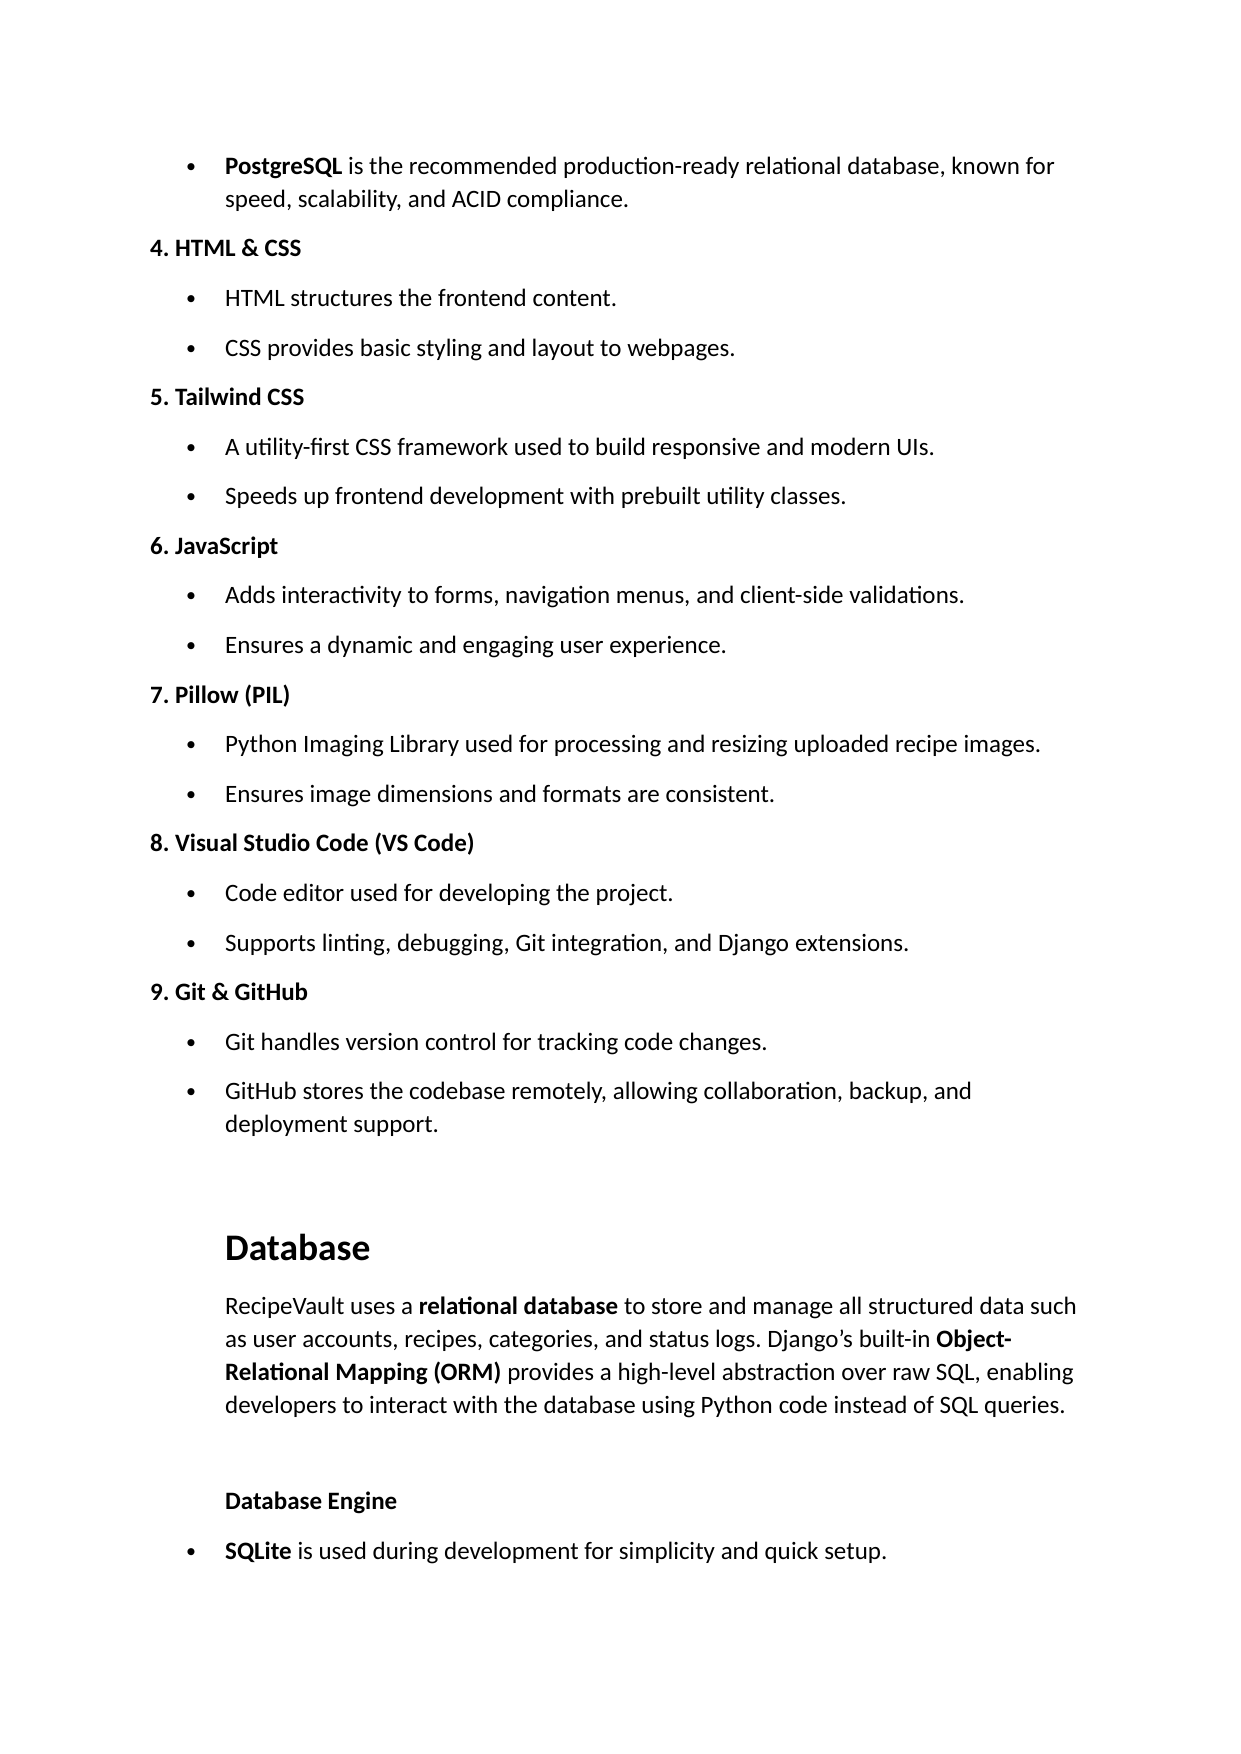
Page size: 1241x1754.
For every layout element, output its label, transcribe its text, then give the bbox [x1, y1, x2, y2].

list Speeds up frontend development with prebuilt utility classes. [187, 480, 1090, 511]
list SQLite is used during development for simplicity and quick setup. [187, 1535, 1090, 1566]
text Database [225, 1224, 1090, 1270]
list Code editor used for developing the project. [187, 877, 1090, 908]
text 7. Pillow (PIL) [150, 679, 1090, 709]
text 5. Tailwind CSS [150, 381, 1090, 412]
text 4. HTML & CSS [150, 232, 1090, 263]
list Ensures a dynamic and engaging user experience. [187, 629, 1090, 660]
text Database Engine [225, 1485, 1090, 1516]
list Python Imaging Library used for processing and resizing uploaded recipe images. [187, 728, 1090, 759]
text 6. JavaScript [150, 530, 1090, 561]
text RecipeVault uses a relational database to store and manage all structured data such as user accounts, recipes, categories, and status logs. Django’s built-in Object-Relational Mapping (ORM) provides a high-level abstraction over raw SQL, enabling developers to interact with the database using Python code instead of SQL queries. [225, 1290, 1090, 1419]
list Git handles version control for tracking code changes. [187, 1026, 1090, 1056]
list Adds interactivity to forms, navigation menus, and client-side validations. [187, 579, 1090, 610]
text 9. Git & GitHub [150, 976, 1090, 1007]
list A utility-first CSS framework used to build responsive and modern UIs. [187, 431, 1090, 461]
text 8. Visual Studio Code (VS Code) [150, 827, 1090, 858]
list CSS provides basic styling and layout to webpages. [187, 332, 1090, 362]
list Supports linting, debugging, Git integration, and Django extensions. [187, 927, 1090, 957]
list HTML structures the frontend content. [187, 282, 1090, 313]
list GitHub stores the codebase remotely, allowing collaboration, backup, and deployment support. [187, 1075, 1090, 1139]
list PostgreSQL is the recommended production-ready relational database, known for speed, scalability, and ACID compliance. [187, 150, 1090, 213]
list Ensures image dimensions and formats are consistent. [187, 778, 1090, 808]
